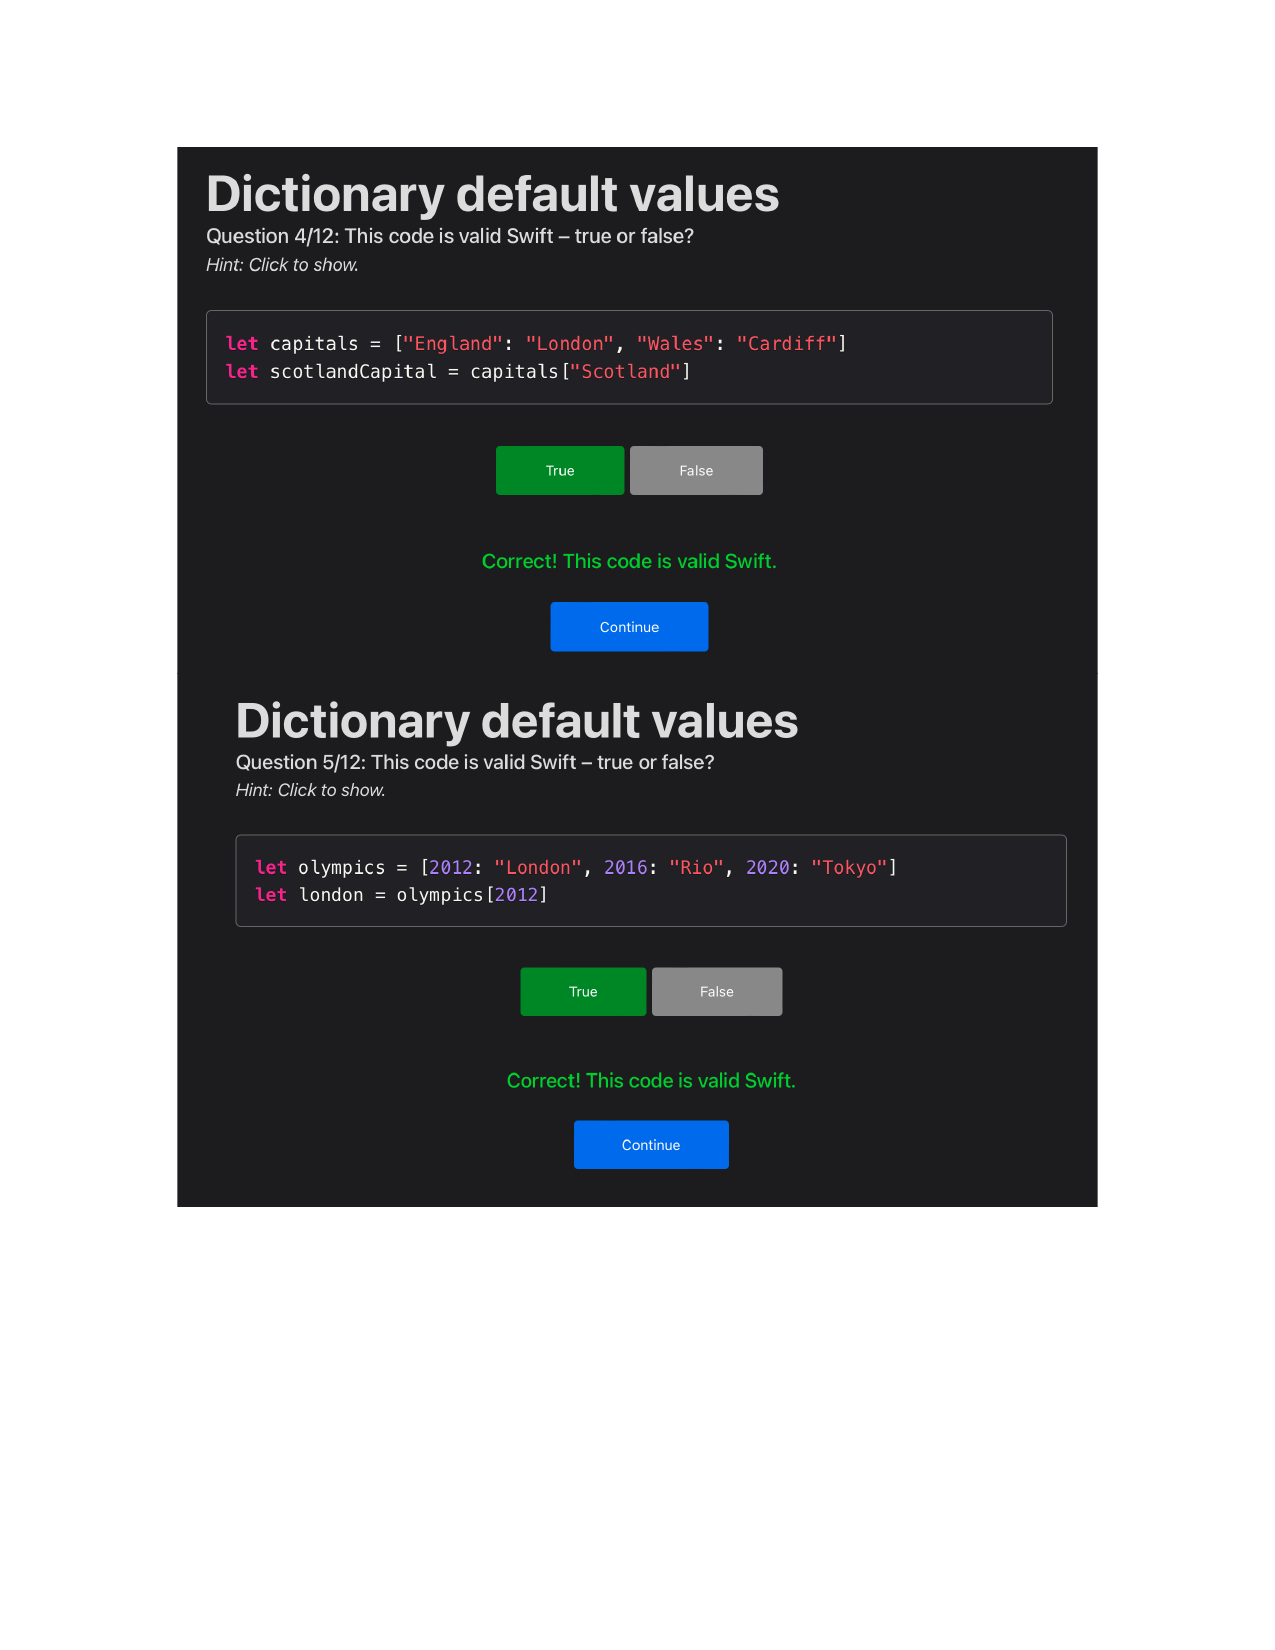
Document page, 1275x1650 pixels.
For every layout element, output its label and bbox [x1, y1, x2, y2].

picture [177, 147, 1098, 1207]
